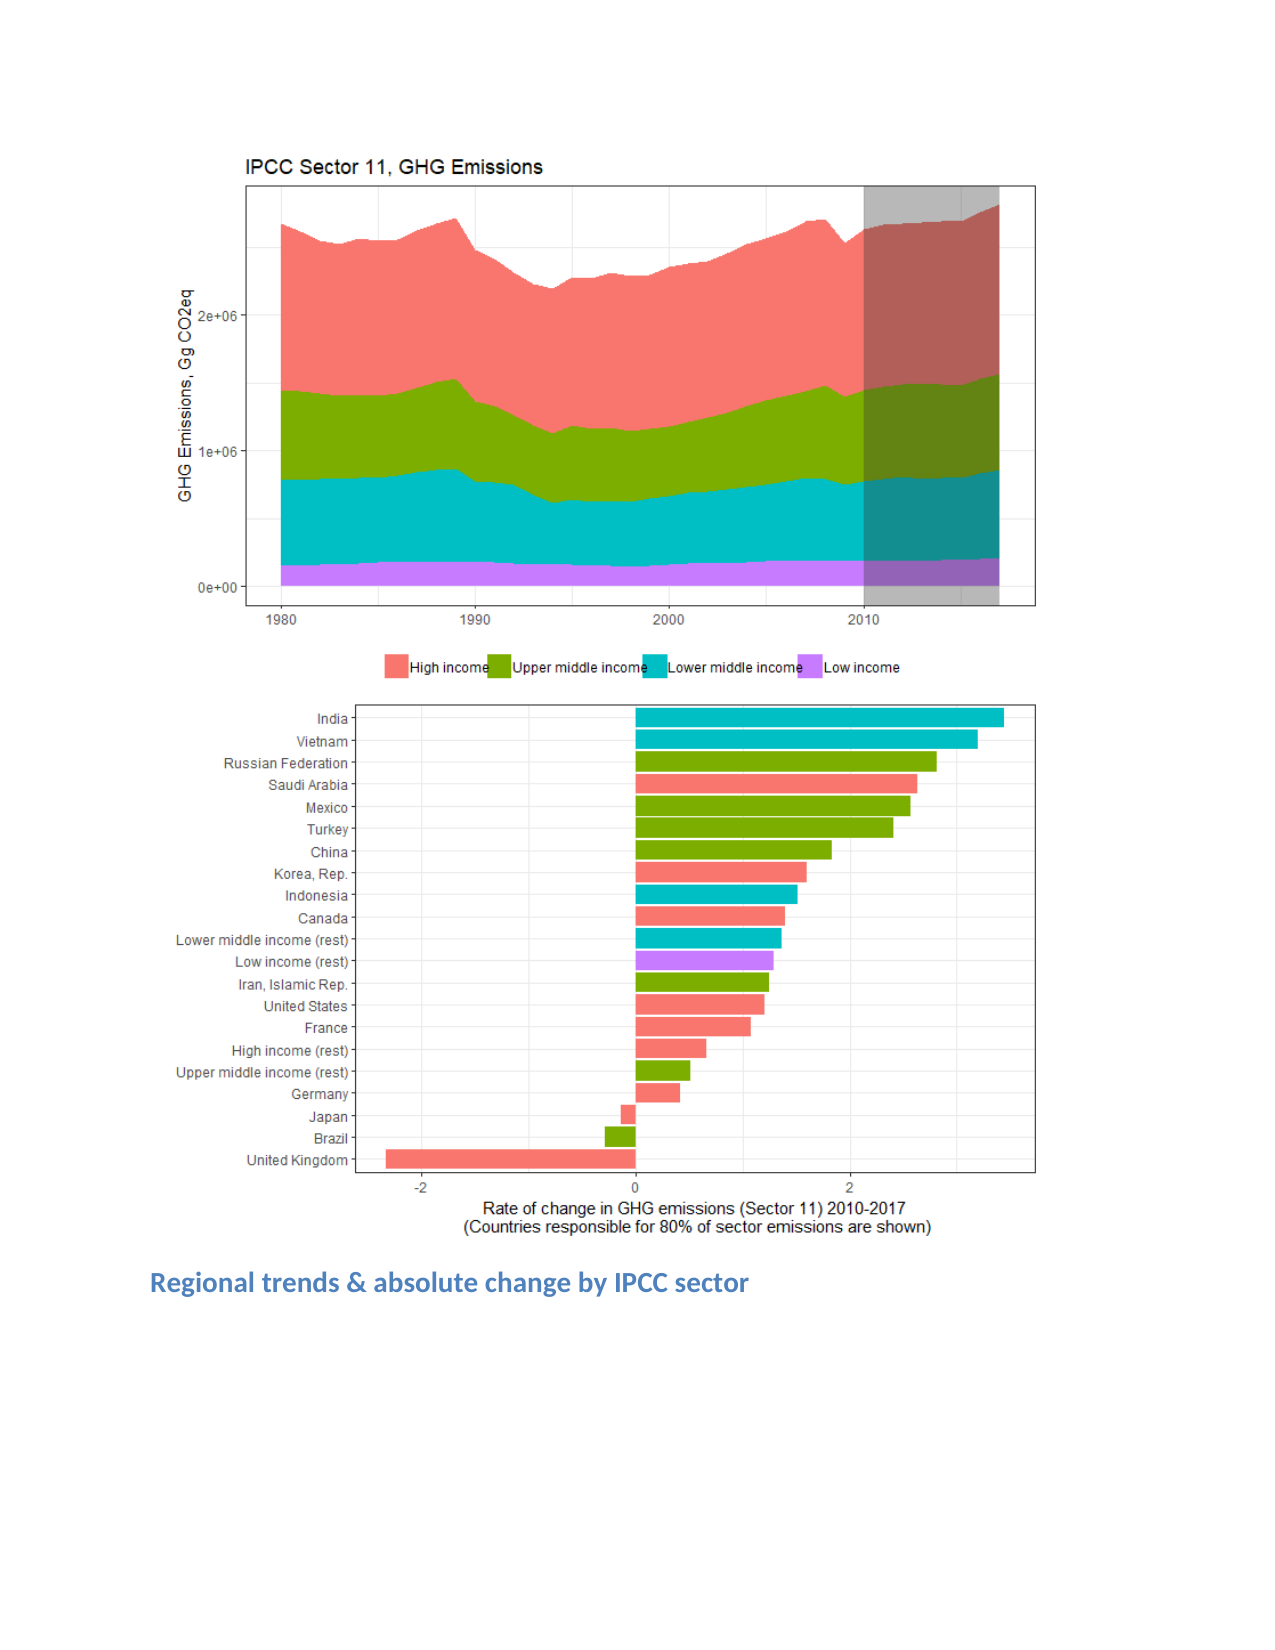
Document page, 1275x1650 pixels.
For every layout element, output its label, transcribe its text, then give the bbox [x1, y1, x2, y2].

subtitle Regional trends & absolute change by IPCC sector [150, 1264, 1125, 1300]
picture [168, 150, 1044, 1244]
